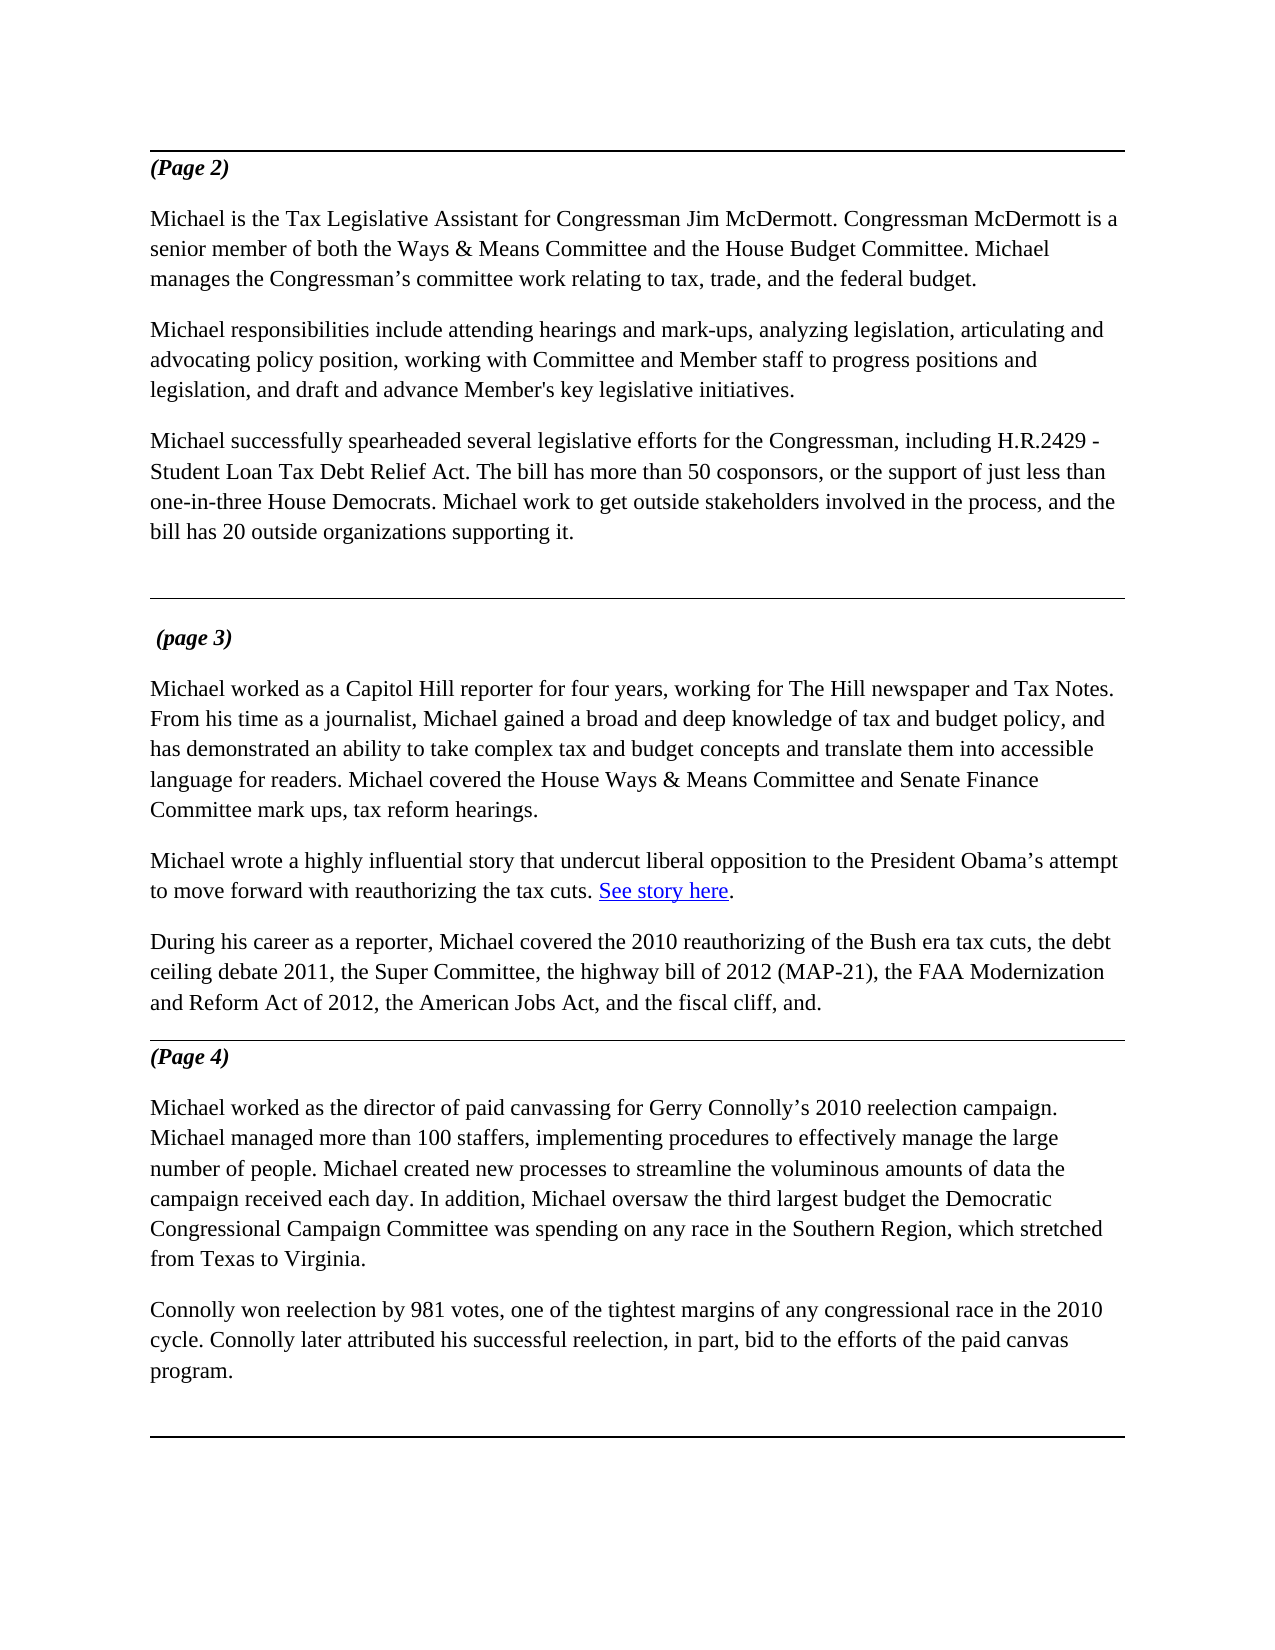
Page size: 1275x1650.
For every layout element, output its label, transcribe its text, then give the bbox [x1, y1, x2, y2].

text Michael responsibilities include attending hearings and mark-ups, analyzing legislation, articulating and advocating policy position, working with Committee and Member staff to progress positions and legislation, and draft and advance Member's key legislative initiatives. [150, 312, 1125, 403]
text During his career as a reporter, Michael covered the 2010 reauthorizing of the Bush era tax cuts, the debt ceiling debate 2011, the Super Committee, the highway bill of 2012 (MAP-21), the FAA Modernization and Reform Act of 2012, the American Jobs Act, and the fiscal cliff, and. [150, 928, 1125, 1015]
text (page 3) [150, 624, 1125, 650]
text Michael wrote a highly influential story that undercut liberal opposition to the President Obama’s attempt to move forward with reauthorizing the tax cuts. See story here. [150, 847, 1125, 903]
text (Page 4) [150, 1041, 1125, 1069]
text Connolly won reelection by 981 votes, one of the tightest margins of any congressional race in the 2010 cycle. Connolly later attributed his successful reelection, in part, bid to the efforts of the paid canvas program. [150, 1293, 1125, 1383]
text Michael successfully spearheaded several legislative efforts for the Congressman, including H.R.2429 - Student Loan Tax Debt Relief Act. The bill has more than 50 cosponsors, or the support of just less than one-in-three House Democrats. Michael work to get outside stakeholders involved in the process, and the bill has 20 outside organizations supporting it. [150, 424, 1125, 544]
text Michael is the Tax Legislative Assistant for Congressman Jim McDermott. Congressman McDermott is a senior member of both the Ways & Means Committee and the House Budget Committee. Michael manages the Congressman’s committee work relating to tax, trade, and the federal budget. [150, 201, 1125, 291]
text Michael worked as the director of paid canvassing for Gerry Connolly’s 2010 reelection campaign. Michael managed more than 100 staffers, implementing procedures to effectively manage the large number of people. Michael created new processes to streamline the voluminous amounts of data the campaign received each day. In addition, Michael oversaw the third largest budget the Democratic Congressional Campaign Committee was spending on any race in the Southern Region, which stretched from Texas to Virginia. [150, 1091, 1125, 1272]
text (Page 2) [150, 152, 1125, 180]
text Michael worked as a Capitol Hill reporter for four years, working for The Hill newspaper and Tax Notes. From his time as a journalist, Michael gained a broad and deep knowledge of tax and budget policy, and has demonstrated an ability to take complex tax and budget concepts and translate them into accessible language for readers. Michael covered the House Ways & Means Committee and Senate Finance Committee mark ups, tax reform hearings. [150, 675, 1125, 822]
